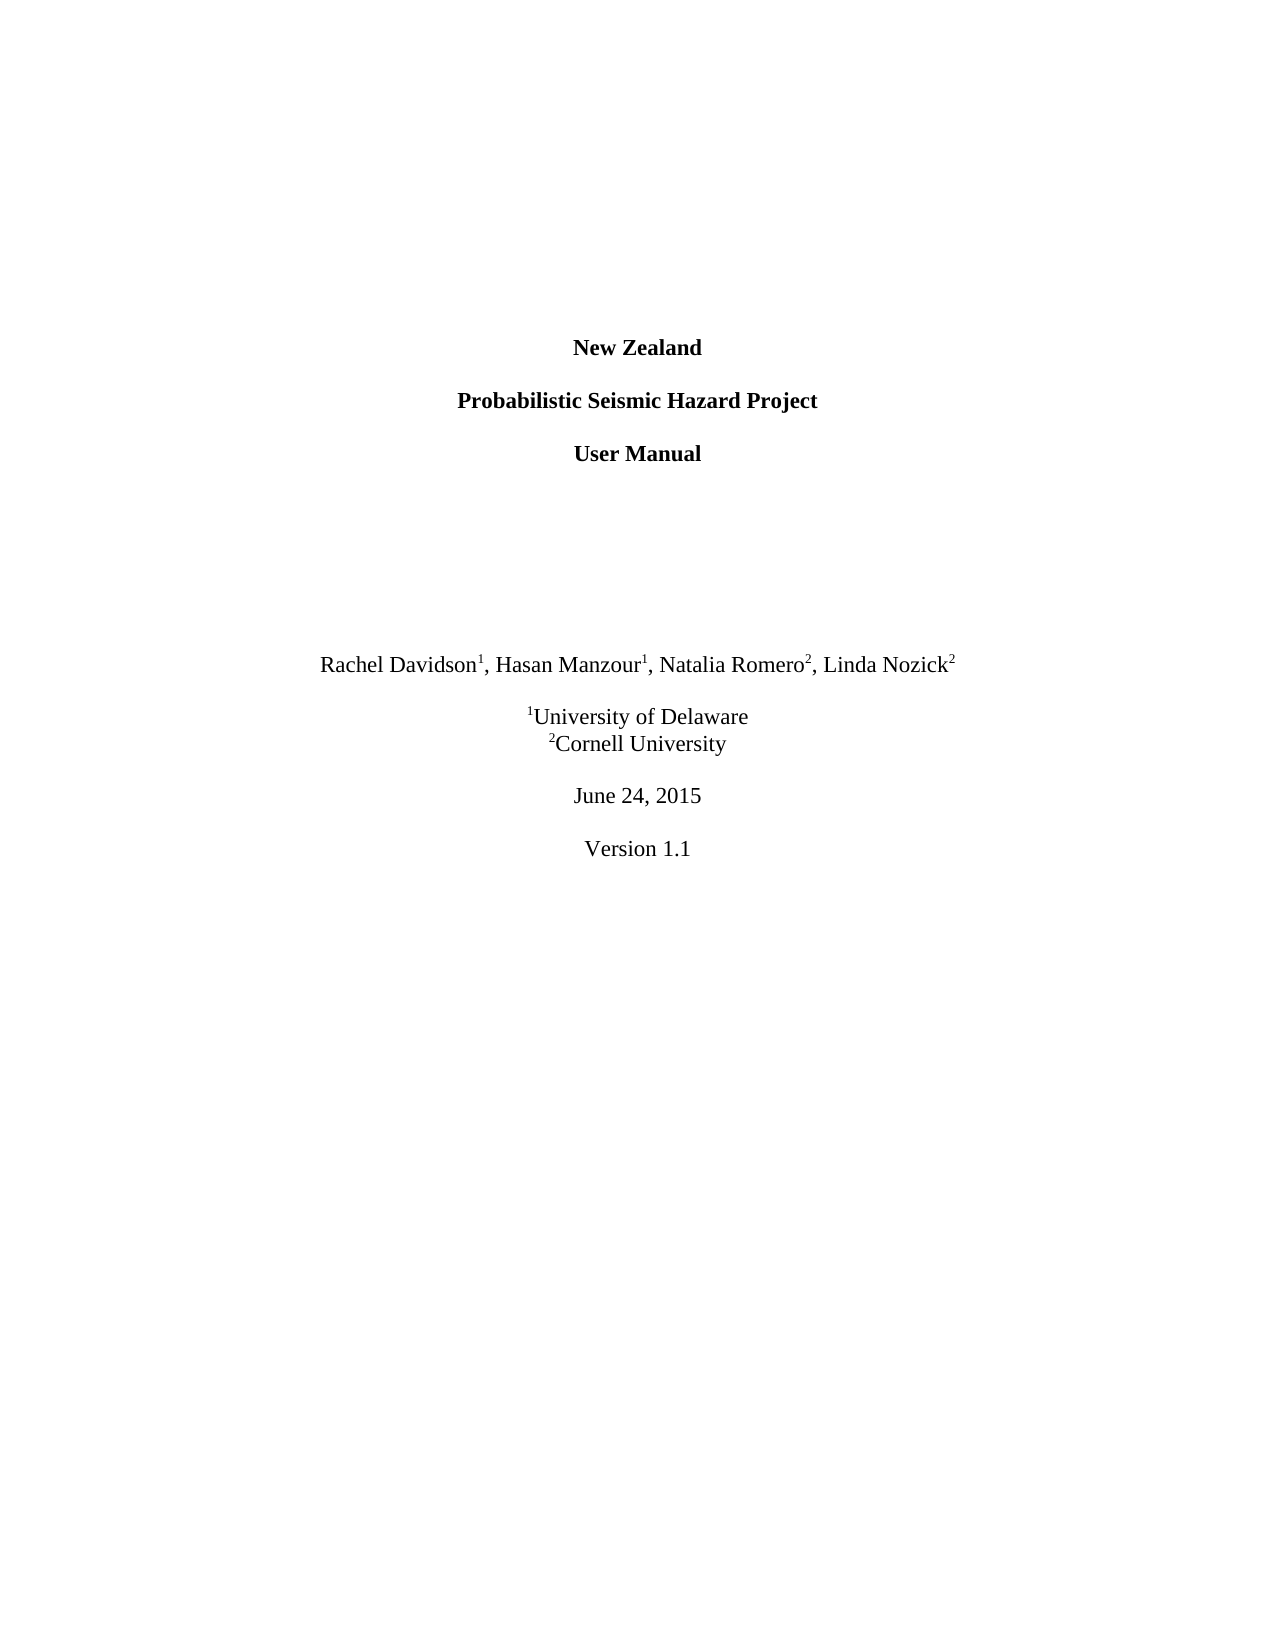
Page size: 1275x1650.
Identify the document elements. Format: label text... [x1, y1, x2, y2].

text 2Cornell University [150, 730, 1125, 756]
text New Zealand [150, 334, 1125, 361]
text Probabilistic Seismic Hazard Project [150, 387, 1125, 413]
text User Manual [150, 440, 1125, 466]
text 1University of Delaware [150, 703, 1125, 730]
text Rachel Davidson1, Hasan Manzour1, Natalia Romero2, Linda Nozick2 [150, 651, 1125, 677]
text June 24, 2015 [150, 782, 1125, 809]
text Version 1.1 [150, 835, 1125, 862]
